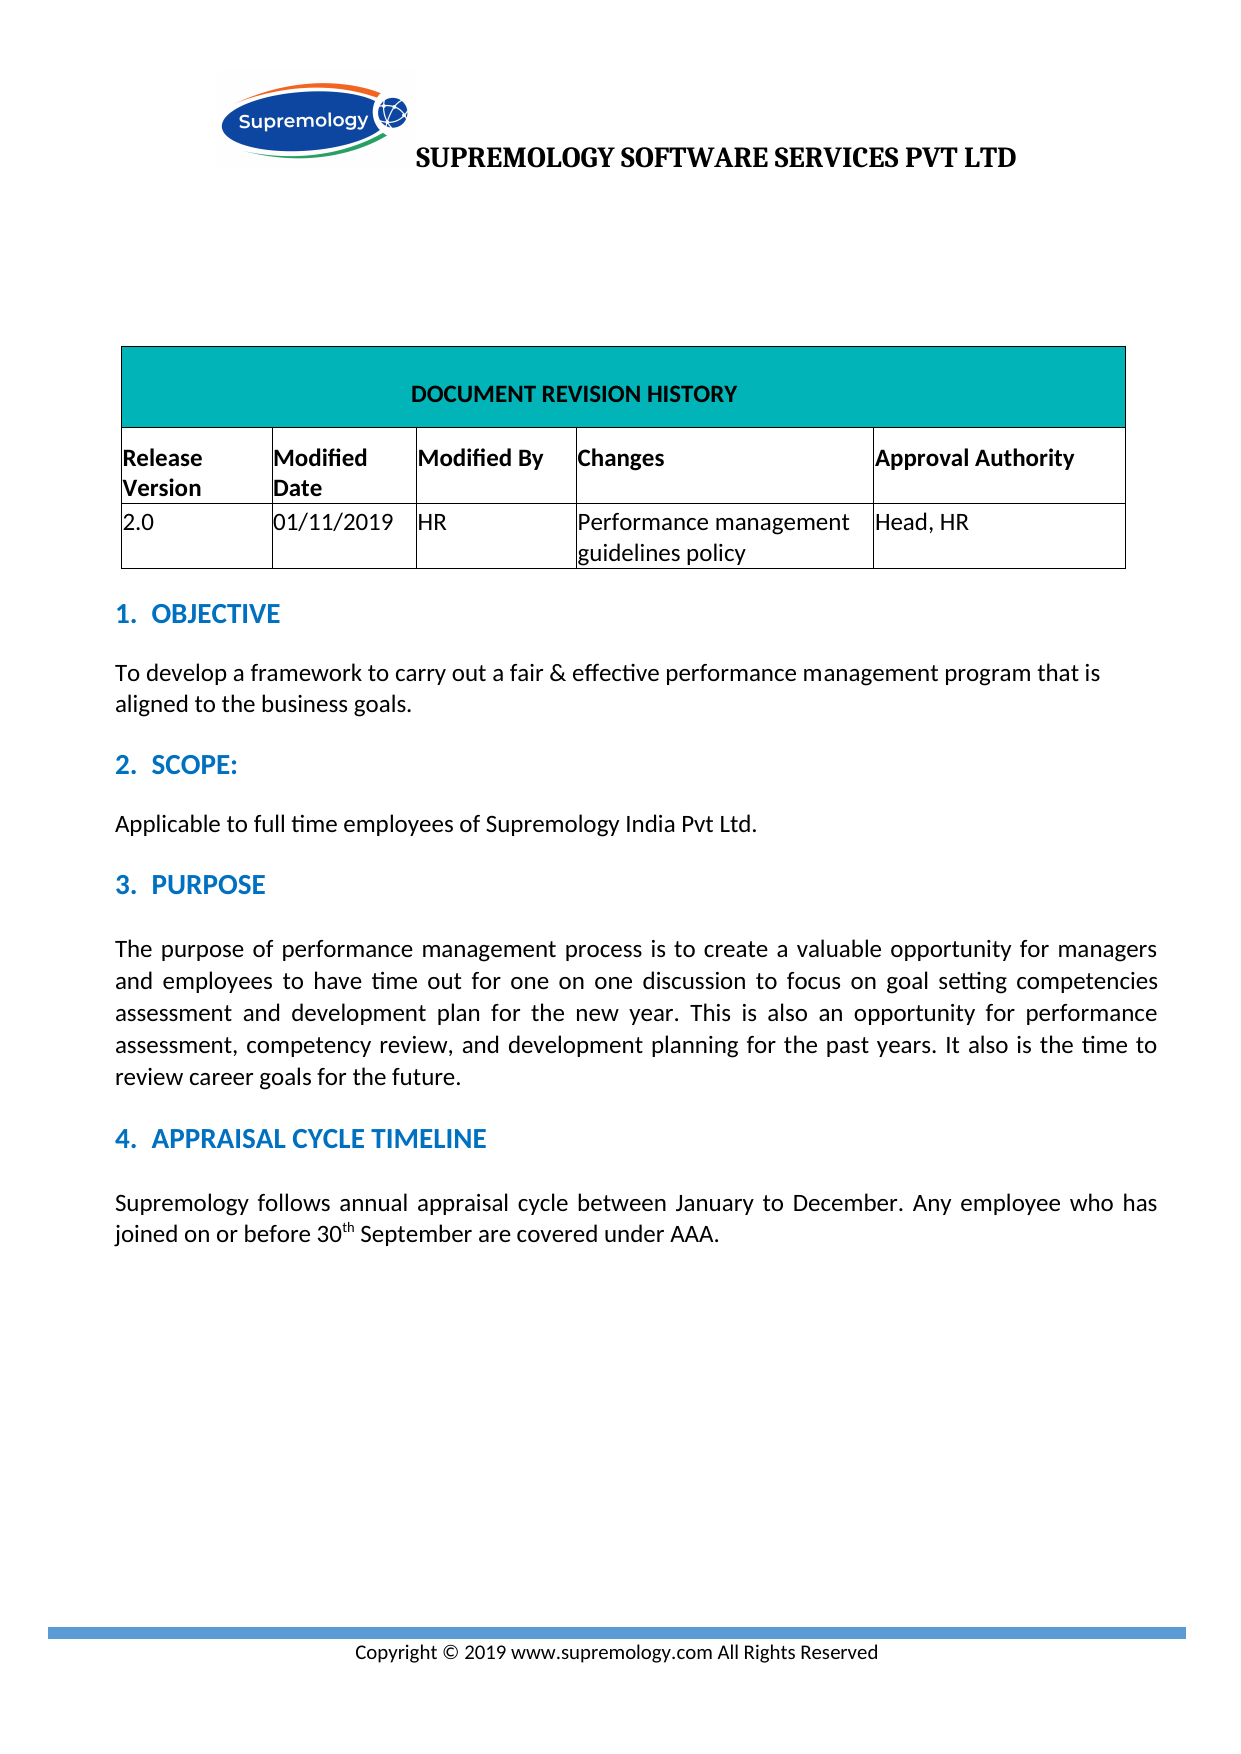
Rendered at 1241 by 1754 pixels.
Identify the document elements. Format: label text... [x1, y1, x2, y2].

picture [217, 70, 417, 168]
table_cell Release Version [122, 428, 272, 503]
table_header DOCUMENT REVISION HISTORY [122, 347, 1125, 427]
table_cell Changes [577, 428, 873, 503]
list OBJECTIVE [115, 595, 1186, 631]
table_cell HR [417, 504, 576, 567]
table_cell Performance management guidelines policy [577, 504, 873, 567]
table_cell Head, HR [874, 504, 1125, 567]
text To develop a framework to carry out a fair & effective performance management program that is aligned to the business goals. [115, 657, 1144, 719]
table_cell Modified Date [273, 428, 416, 503]
table_cell Approval Authority [874, 428, 1125, 503]
text Supremology follows annual appraisal cycle between January to December. Any employee who has joined on or before 30th September are covered under AAA. [115, 1187, 1160, 1249]
list SCOPE: [115, 746, 1186, 782]
list APPRAISAL CYCLE TIMELINE [115, 1120, 1186, 1155]
table_cell Modified By [417, 428, 576, 503]
table_cell 2.0 [122, 504, 272, 567]
list PURPOSE [115, 866, 1186, 901]
text Applicable to full time employees of Supremology India Pvt Ltd. [115, 808, 1144, 838]
table_cell 01/11/2019 [273, 504, 416, 567]
text The purpose of performance management process is to create a valuable opportunity for managers and employees to have time out for one on one discussion to focus on goal setting competencies assessment and development plan for the new year. This is also an opportunity for performance assessment, competency review, and development planning for the past years. It also is the time to review career goals for the future. [115, 933, 1160, 1092]
